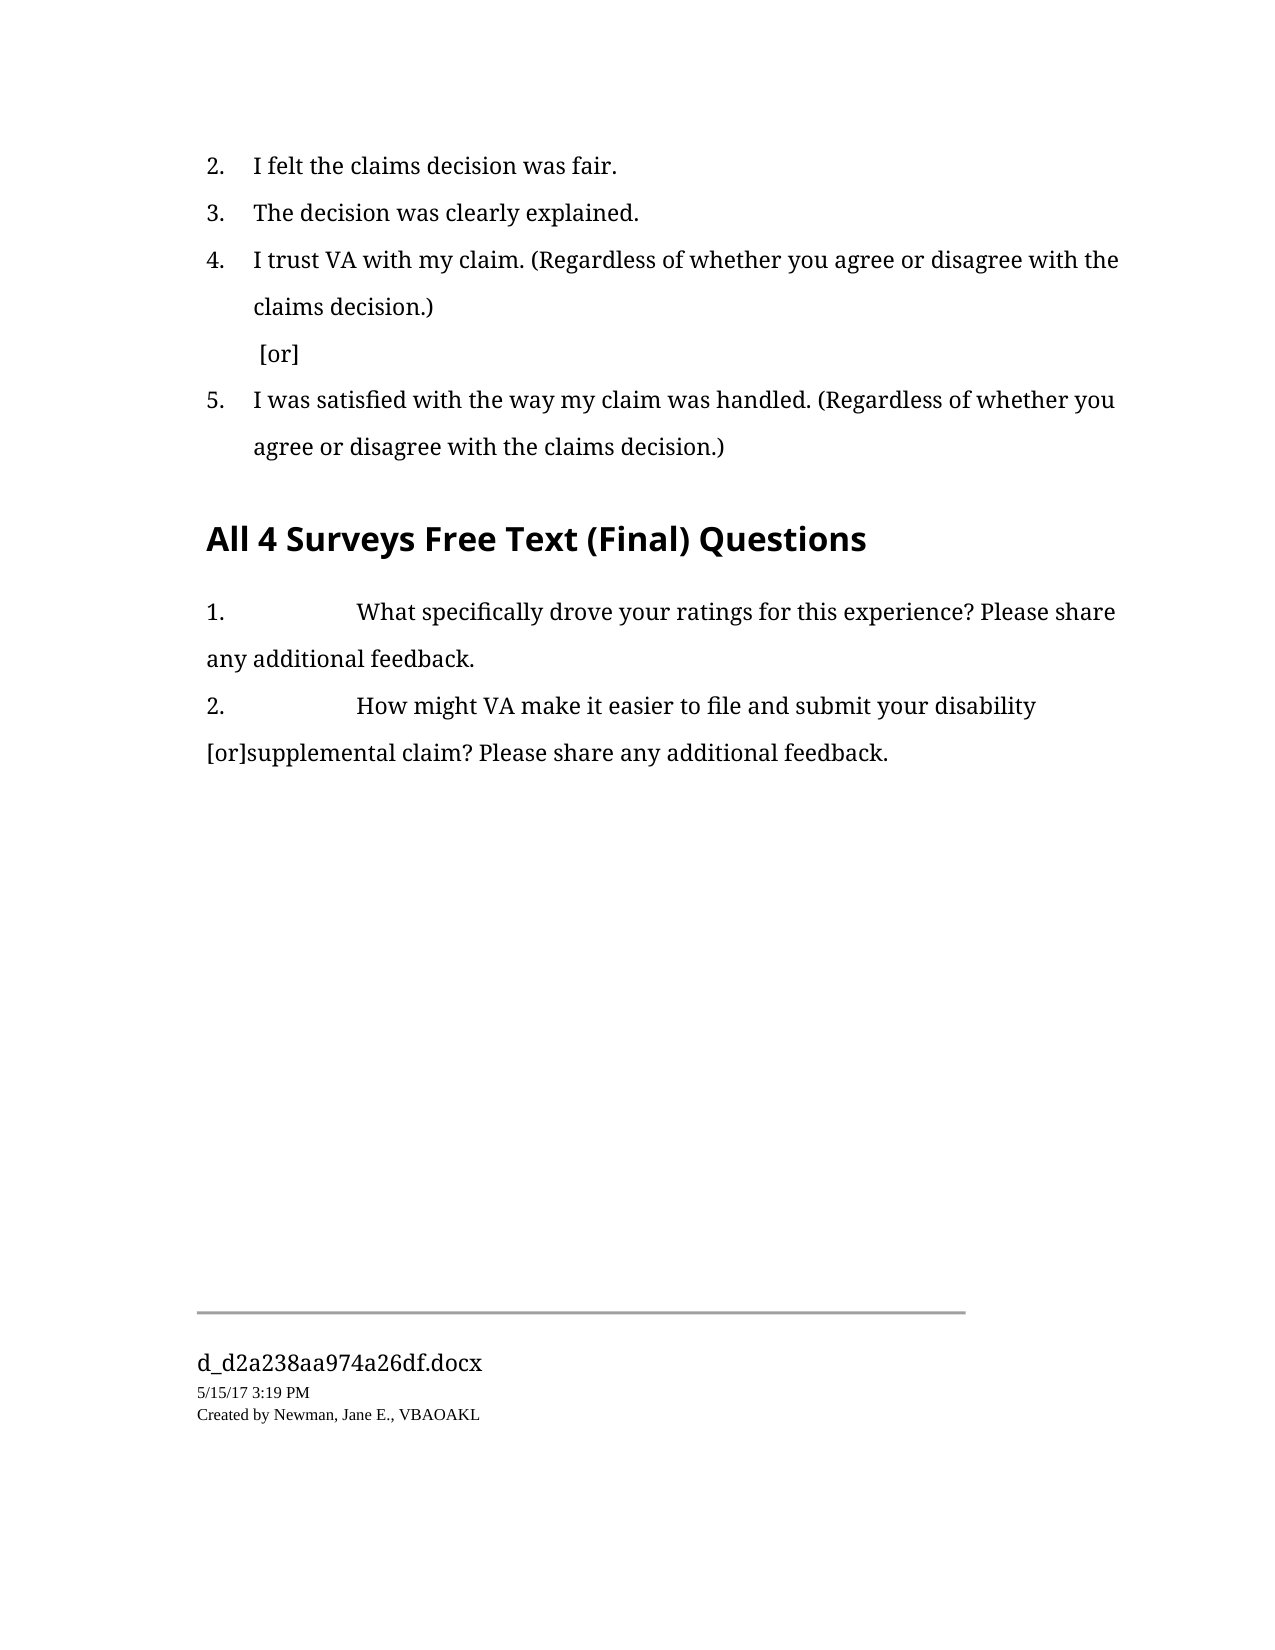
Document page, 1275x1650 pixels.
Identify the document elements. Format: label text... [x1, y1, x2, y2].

subtitle All 4 Surveys Free Text (Final) Questions [206, 516, 1125, 561]
list What specifically drove your ratings for this experience? Please share any additional feedback. [206, 596, 1125, 674]
text [or] [253, 337, 1125, 369]
list I trust VA with my claim. (Regardless of whether you agree or disagree with the claims decision.) [206, 244, 1125, 322]
list The decision was clearly explained. [206, 197, 1125, 228]
list I felt the claims decision was fair. [206, 150, 1125, 181]
list I was satisfied with the way my claim was handled. (Regardless of whether you agree or disagree with the claims decision.) [206, 384, 1125, 462]
list How might VA make it easier to file and submit your disability [or]supplemental claim? Please share any additional feedback. [206, 690, 1125, 768]
